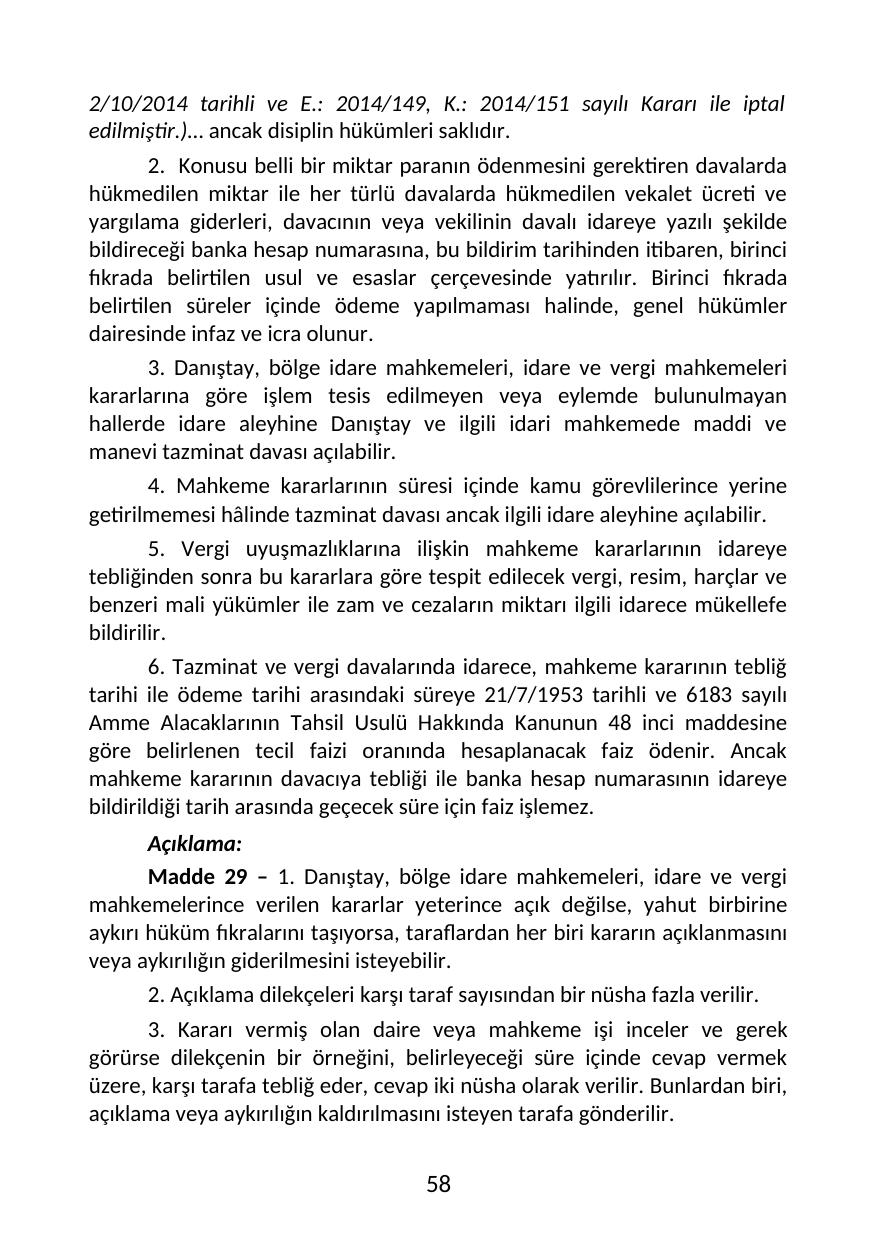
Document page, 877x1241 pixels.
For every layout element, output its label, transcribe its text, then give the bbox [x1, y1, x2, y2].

text Madde 29 – 1. Danıştay, bölge idare mahkemeleri, idare ve vergi mahkemelerince verilen kararlar yeterince açık değilse, yahut birbirine aykırı hüküm fıkralarını taşıyorsa, taraflardan her biri kararın açıklanmasını veya aykırılığın giderilmesini isteyebilir. [89, 862, 788, 974]
text 5. Vergi uyuşmazlıklarına ilişkin mahkeme kararlarının idareye tebliğinden sonra bu kararlara göre tespit edilecek vergi, resim, harçlar ve benzeri mali yükümler ile zam ve cezaların miktarı ilgili idarece mükellefe bildirilir. [89, 534, 788, 646]
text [89, 89, 788, 145]
text 3. Danıştay, bölge idare mahkemeleri, idare ve vergi mahkemeleri kararlarına göre işlem tesis edilmeyen veya eylemde bulunulmayan hallerde idare aleyhine Danıştay ve ilgili idari mahkemede maddi ve manevi tazminat davası açılabilir. [89, 353, 788, 465]
text 2. Konusu belli bir miktar paranın ödenmesini gerektiren davalarda hükmedilen miktar ile her türlü davalarda hükmedilen vekalet ücreti ve yargılama giderleri, davacının veya vekilinin davalı idareye yazılı şekilde bildireceği banka hesap numarasına, bu bildirim tarihinden itibaren, birinci fıkrada belirtilen usul ve esaslar çerçevesinde yatırılır. Birinci fıkrada belirtilen süreler içinde ödeme yapılmaması halinde, genel hükümler dairesinde infaz ve icra olunur. [89, 151, 788, 347]
text 2. Açıklama dilekçeleri karşı taraf sayısından bir nüsha fazla verilir. [89, 980, 788, 1008]
text 3. Kararı vermiş olan daire veya mahkeme işi inceler ve gerek görürse dilekçenin bir örneğini, belirleyeceği süre içinde cevap vermek üzere, karşı tarafa tebliğ eder, cevap iki nüsha olarak verilir. Bunlardan biri, açıklama veya aykırılığın kaldırılmasını isteyen tarafa gönderilir. [89, 1015, 788, 1127]
text 4. Mahkeme kararlarının süresi içinde kamu görevlilerince yerine getirilmemesi hâlinde tazminat davası ancak ilgili idare aleyhine açılabilir. [89, 472, 788, 528]
text 6. Tazminat ve vergi davalarında idarece, mahkeme kararının tebliğ tarihi ile ödeme tarihi arasındaki süreye 21/7/1953 tarihli ve 6183 sayılı Amme Alacaklarının Tahsil Usulü Hakkında Kanunun 48 inci maddesine göre belirlenen tecil faizi oranında hesaplanacak faiz ödenir. Ancak mahkeme kararının davacıya tebliği ile banka hesap numarasının idareye bildirildiği tarih arasında geçecek süre için faiz işlemez. [89, 652, 788, 820]
text Açıklama: [89, 833, 788, 856]
